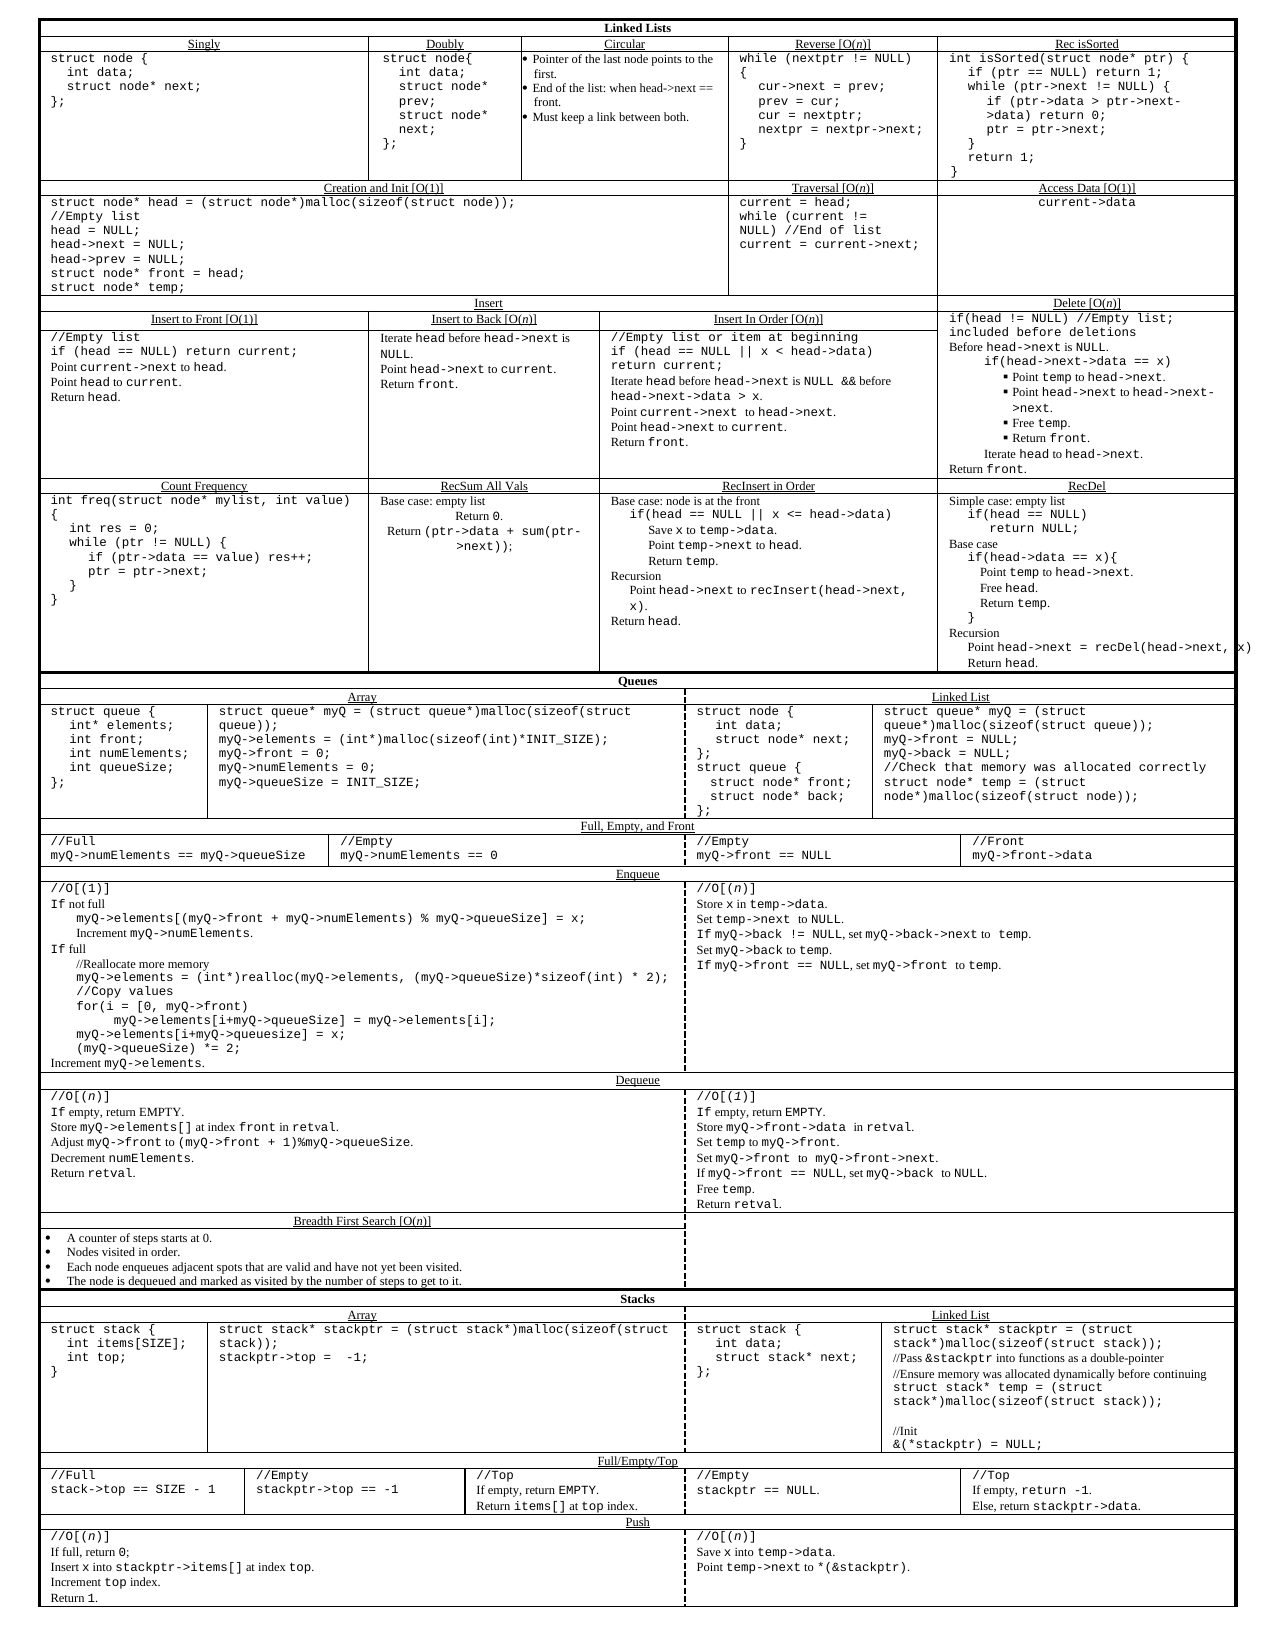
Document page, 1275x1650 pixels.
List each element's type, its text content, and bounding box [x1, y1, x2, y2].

table_cell Linked List [685, 1307, 1234, 1322]
table_cell struct node* head = (struct node*)malloc(sizeof(struct node)); //Empty list head = NULL; head->next = NULL; head->prev = NULL; struct node* front = head; struct node* temp; [41, 196, 728, 295]
table_header Linked Lists [41, 21, 1234, 36]
table_cell //Top If empty, return -1. Else, return stackptr->data. [961, 1469, 1234, 1514]
table_cell //O[(1)] If not full myQ->elements[(myQ->front + myQ->numElements) % myQ->queueSize] = x; Increment myQ->numElements. If full //Reallocate more memory myQ->elements = (int*)realloc(myQ->elements, (myQ->queueSize)*sizeof(int) * 2); //Copy values for(i = [0, myQ->front) myQ->elements[i+myQ->queueSize] = myQ->elements[i]; myQ->elements[i+myQ->queuesize] = x; (myQ->queueSize) *= 2; Increment myQ->elements. [41, 882, 685, 1072]
table_cell struct stack { int data; struct stack* next; }; [685, 1323, 881, 1452]
table_cell //O[(n)] Store x in temp->data. Set temp->next to NULL. If myQ->back != NULL, set myQ->back->next to temp. Set myQ->back to temp. If myQ->front == NULL, set myQ->front to temp. [685, 882, 1234, 1072]
table_cell Dequeue [41, 1073, 1234, 1089]
table_cell A counter of steps starts at 0. Nodes visited in order. Each node enqueues adjacent spots that are valid and have not yet been visited. The node is dequeued and marked as visited by the number of steps to get to it. [41, 1229, 685, 1288]
table_cell //Full stack->top == SIZE - 1 [41, 1469, 244, 1514]
table_cell Push [41, 1515, 1234, 1529]
table_cell RecInsert in Order [600, 479, 937, 493]
table_cell Array [41, 1307, 685, 1322]
table_cell //Top If empty, return EMPTY. Return items[] at top index. [466, 1469, 685, 1514]
table_cell Array [41, 689, 685, 704]
table_cell //O[(n)] If full, return 0; Insert x into stackptr->items[] at index top. Increment top index. Return 1. [41, 1530, 685, 1606]
table_cell Circular [522, 37, 728, 51]
table_cell struct queue* myQ = (struct queue*)malloc(sizeof(struct queue)); myQ->elements = (int*)malloc(sizeof(int)*INIT_SIZE); myQ->front = 0; myQ->numElements = 0; myQ->queueSize = INIT_SIZE; [208, 705, 685, 818]
table_cell Full, Empty, and Front [41, 819, 1234, 833]
table_cell Queues [41, 674, 1234, 688]
table_cell struct queue* myQ = (struct queue*)malloc(sizeof(struct queue)); myQ->front = NULL; myQ->back = NULL; //Check that memory was allocated correctly struct node* temp = (struct node*)malloc(sizeof(struct node)); [873, 705, 1234, 818]
table_cell struct queue { int* elements; int front; int numElements; int queueSize; }; [41, 705, 207, 818]
table_cell Singly [41, 37, 368, 51]
table_cell Insert to Back [O(n)] [369, 312, 599, 330]
table_cell RecSum All Vals [369, 479, 599, 493]
table_cell Doubly [369, 37, 521, 51]
table_cell Delete [O(n)] [938, 296, 1234, 311]
table_cell Full/Empty/Top [41, 1453, 1234, 1468]
table_cell Count Frequency [41, 479, 368, 493]
table_cell //O[(n)] Save x into temp->data. Point temp->next to *(&stackptr). [685, 1530, 1234, 1606]
table_cell int isSorted(struct node* ptr) { if (ptr == NULL) return 1; while (ptr->next != NULL) { if (ptr->data > ptr->next->data) return 0; ptr = ptr->next; } return 1; } [938, 52, 1234, 179]
table_cell //Empty list if (head == NULL) return current; Point current->next to head. Point head to current. Return head. [41, 331, 368, 477]
table_cell struct stack* stackptr = (struct stack*)malloc(sizeof(struct stack)); stackptr->top = -1; [208, 1323, 685, 1452]
table_cell Reverse [O(n)] [729, 37, 937, 51]
table_cell RecDel [938, 479, 1234, 493]
table_cell //Empty stackptr == NULL. [685, 1469, 960, 1514]
table_cell Stacks [41, 1291, 1234, 1306]
table_cell //Front myQ->front->data [961, 835, 1234, 866]
table_cell Traversal [O(n)] [729, 181, 937, 195]
table_cell current->data [938, 196, 1234, 295]
table_cell current = head; while (current != NULL) //End of list current = current->next; [729, 196, 937, 295]
table_cell Base case: node is at the front if(head == NULL || x <= head->data) Save x to temp->data. Point temp->next to head. Return temp. Recursion Point head->next to recInsert(head->next, x). Return head. [600, 494, 937, 671]
table_cell Base case: empty list Return 0. Return (ptr->data + sum(ptr->next)); [369, 494, 599, 671]
table_cell Creation and Init [O(1)] [41, 181, 728, 195]
table_cell [685, 1213, 1234, 1288]
table_cell //Empty myQ->front == NULL [685, 835, 960, 866]
table_cell Simple case: empty list if(head == NULL) return NULL; Base case if(head->data == x){ Point temp to head->next. Free head. Return temp. } Recursion Point head->next = recDel(head->next, x). Return head. [938, 494, 1234, 671]
table_cell struct node { int data; struct node* next; }; [41, 52, 368, 179]
table_cell Iterate head before head->next is NULL. Point head->next to current. Return front. [369, 331, 599, 477]
table_cell struct node { int data; struct node* next; }; struct queue { struct node* front; struct node* back; }; [685, 705, 872, 818]
table_cell while (nextptr != NULL) { cur->next = prev; prev = cur; cur = nextptr; nextpr = nextpr->next; } [729, 52, 937, 179]
table_cell //O[(n)] If empty, return EMPTY. Store myQ->elements[] at index front in retval. Adjust myQ->front to (myQ->front + 1)%myQ->queueSize. Decrement numElements. Return retval. [41, 1090, 685, 1212]
table_cell //Empty list or item at beginning if (head == NULL || x < head->data) return current; Iterate head before head->next is NULL && before head->next->data > x. Point current->next to head->next. Point head->next to current. Return front. [600, 331, 937, 477]
table_cell //Empty stackptr->top == -1 [245, 1469, 464, 1514]
table_cell struct stack { int items[SIZE]; int top; } [41, 1323, 207, 1452]
table_cell int freq(struct node* mylist, int value){ int res = 0; while (ptr != NULL) { if (ptr->data == value) res++; ptr = ptr->next; } } [41, 494, 368, 671]
table_cell if(head != NULL) //Empty list; included before deletions Before head->next is NULL. if(head->next->data == x) Point temp to head->next. Point head->next to head->next->next. Free temp. Return front. Iterate head to head->next. Return front. [938, 312, 1234, 477]
table_cell Access Data [O(1)] [938, 181, 1234, 195]
table_cell struct stack* stackptr = (struct stack*)malloc(sizeof(struct stack)); //Pass &stackptr into functions as a double-pointer //Ensure memory was allocated dynamically before continuing struct stack* temp = (struct stack*)malloc(sizeof(struct stack)); //Init &(*stackptr) = NULL; [882, 1323, 1234, 1452]
table_cell Pointer of the last node points to the first. End of the list: when head->next == front. Must keep a link between both. [522, 52, 728, 179]
table_cell struct node{ int data; struct node* prev; struct node* next; }; [369, 52, 521, 179]
table_cell Enqueue [41, 867, 1234, 881]
table_cell //O[(1)] If empty, return EMPTY. Store myQ->front->data in retval. Set temp to myQ->front. Set myQ->front to myQ->front->next. If myQ->front == NULL, set myQ->back to NULL. Free temp. Return retval. [685, 1090, 1234, 1212]
table_cell //Full myQ->numElements == myQ->queueSize [41, 835, 328, 866]
table_cell Breadth First Search [O(n)] [41, 1213, 685, 1228]
table_cell Rec isSorted [938, 37, 1234, 51]
table_cell Insert In Order [O(n)] [600, 312, 937, 330]
table_cell Insert [41, 296, 937, 311]
table_cell Linked List [685, 689, 1234, 704]
table_cell //Empty myQ->numElements == 0 [329, 835, 685, 866]
table_cell Insert to Front [O(1)] [41, 312, 368, 330]
